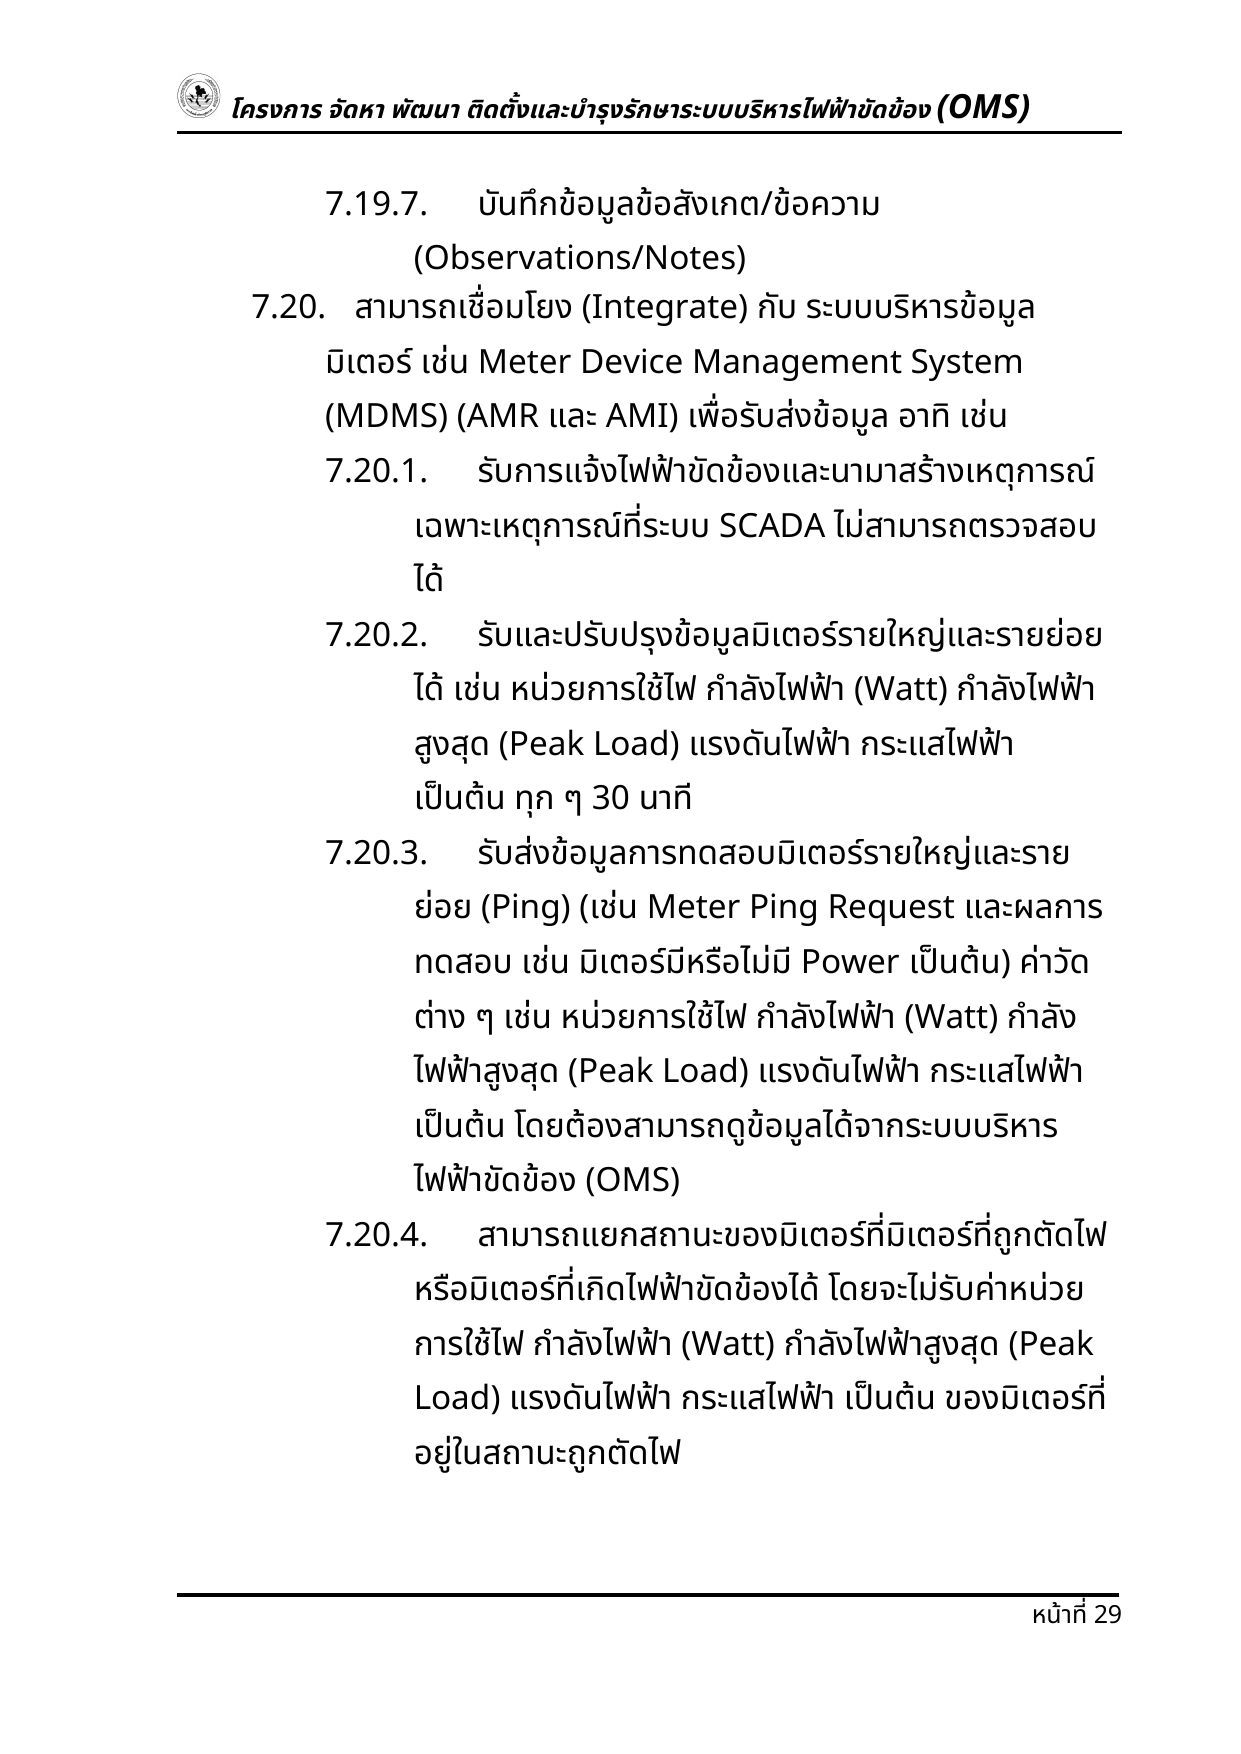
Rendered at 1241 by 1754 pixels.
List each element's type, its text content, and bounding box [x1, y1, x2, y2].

list รับการแจ้งไฟฟ้าขัดข้องและนามาสร้างเหตุการณ์ เฉพาะเหตุการณ์ที่ระบบ SCADA ไม่สามารถตรวจสอบได้ [325, 447, 1122, 606]
picture [177, 73, 221, 118]
list สามารถแยกสถานะของมิเตอร์ที่มิเตอร์ที่ถูกตัดไฟ หรือมิเตอร์ที่เกิดไฟฟ้าขัดข้องได้ โดยจะไม่รับค่าหน่วยการใช้ไฟ กำลังไฟฟ้า (Watt) กำลังไฟฟ้าสูงสุด (Peak Load) แรงดันไฟฟ้า กระแสไฟฟ้า เป็นต้น ของมิเตอร์ที่อยู่ในสถานะถูกตัดไฟ [325, 1211, 1122, 1479]
list สามารถเชื่อมโยง (Integrate) กับ ระบบบริหารข้อมูลมิเตอร์ เช่น Meter Device Management System (MDMS) (AMR และ AMI) เพื่อรับส่งข้อมูล อาทิ เช่น [251, 283, 1122, 443]
list บันทึกข้อมูลข้อสังเกต/ข้อความ (Observations/Notes) [325, 180, 1122, 279]
list รับส่งข้อมูลการทดสอบมิเตอร์รายใหญ่และรายย่อย (Ping) (เช่น Meter Ping Request และผลการทดสอบ เช่น มิเตอร์มีหรือไม่มี Power เป็นต้น) ค่าวัดต่าง ๆ เช่น หน่วยการใช้ไฟ กำลังไฟฟ้า (Watt) กำลังไฟฟ้าสูงสุด (Peak Load) แรงดันไฟฟ้า กระแสไฟฟ้า เป็นต้น โดยต้องสามารถดูข้อมูลได้จากระบบบริหารไฟฟ้าขัดข้อง (OMS) [325, 829, 1122, 1207]
list รับและปรับปรุงข้อมูลมิเตอร์รายใหญ่และรายย่อยได้ เช่น หน่วยการใช้ไฟ กำลังไฟฟ้า (Watt) กำลังไฟฟ้าสูงสุด (Peak Load) แรงดันไฟฟ้า กระแสไฟฟ้า เป็นต้น ทุก ๆ 30 นาที [325, 610, 1122, 825]
